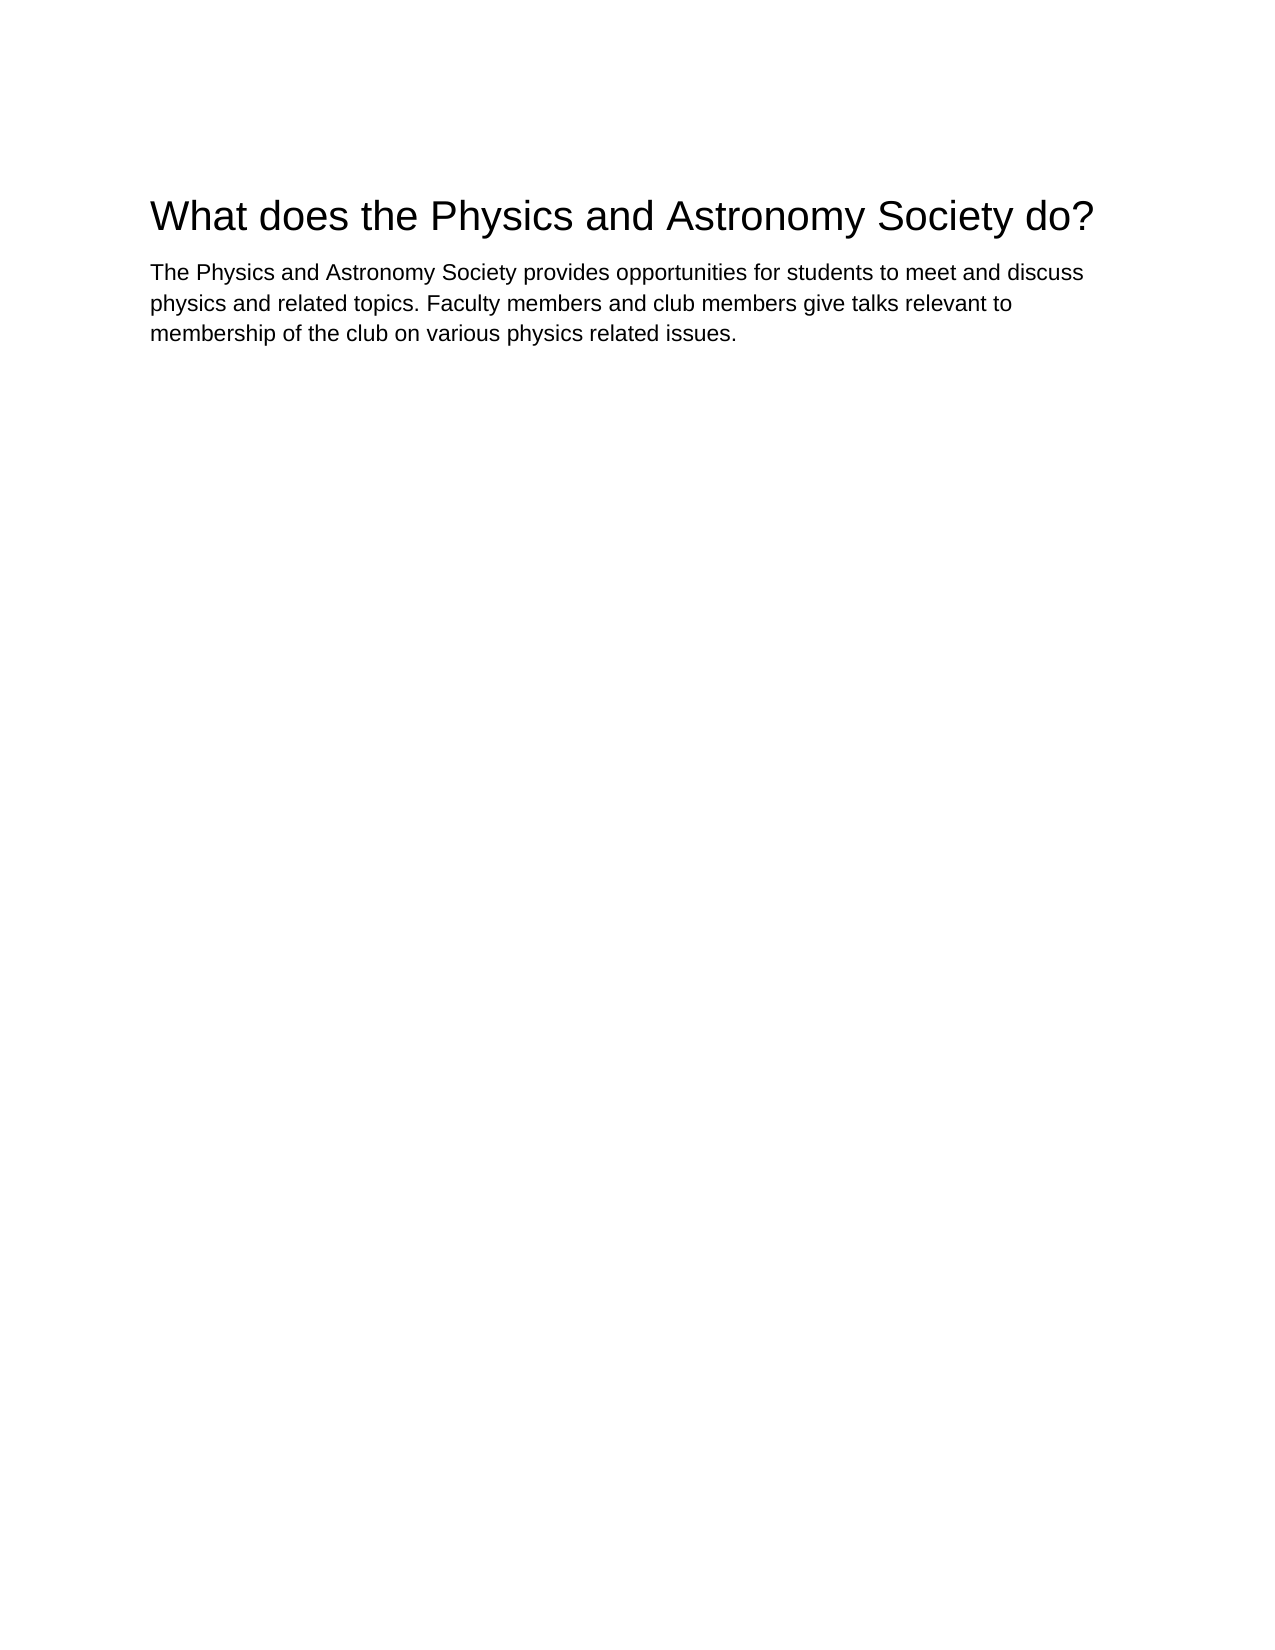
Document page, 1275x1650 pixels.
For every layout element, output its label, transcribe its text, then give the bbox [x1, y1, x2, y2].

text The Physics and Astronomy Society provides opportunities for students to meet and discuss physics and related topics. Faculty members and club members give talks relevant to membership of the club on various physics related issues. [150, 259, 1125, 346]
subtitle What does the Physics and Astronomy Society do? [150, 192, 1125, 239]
